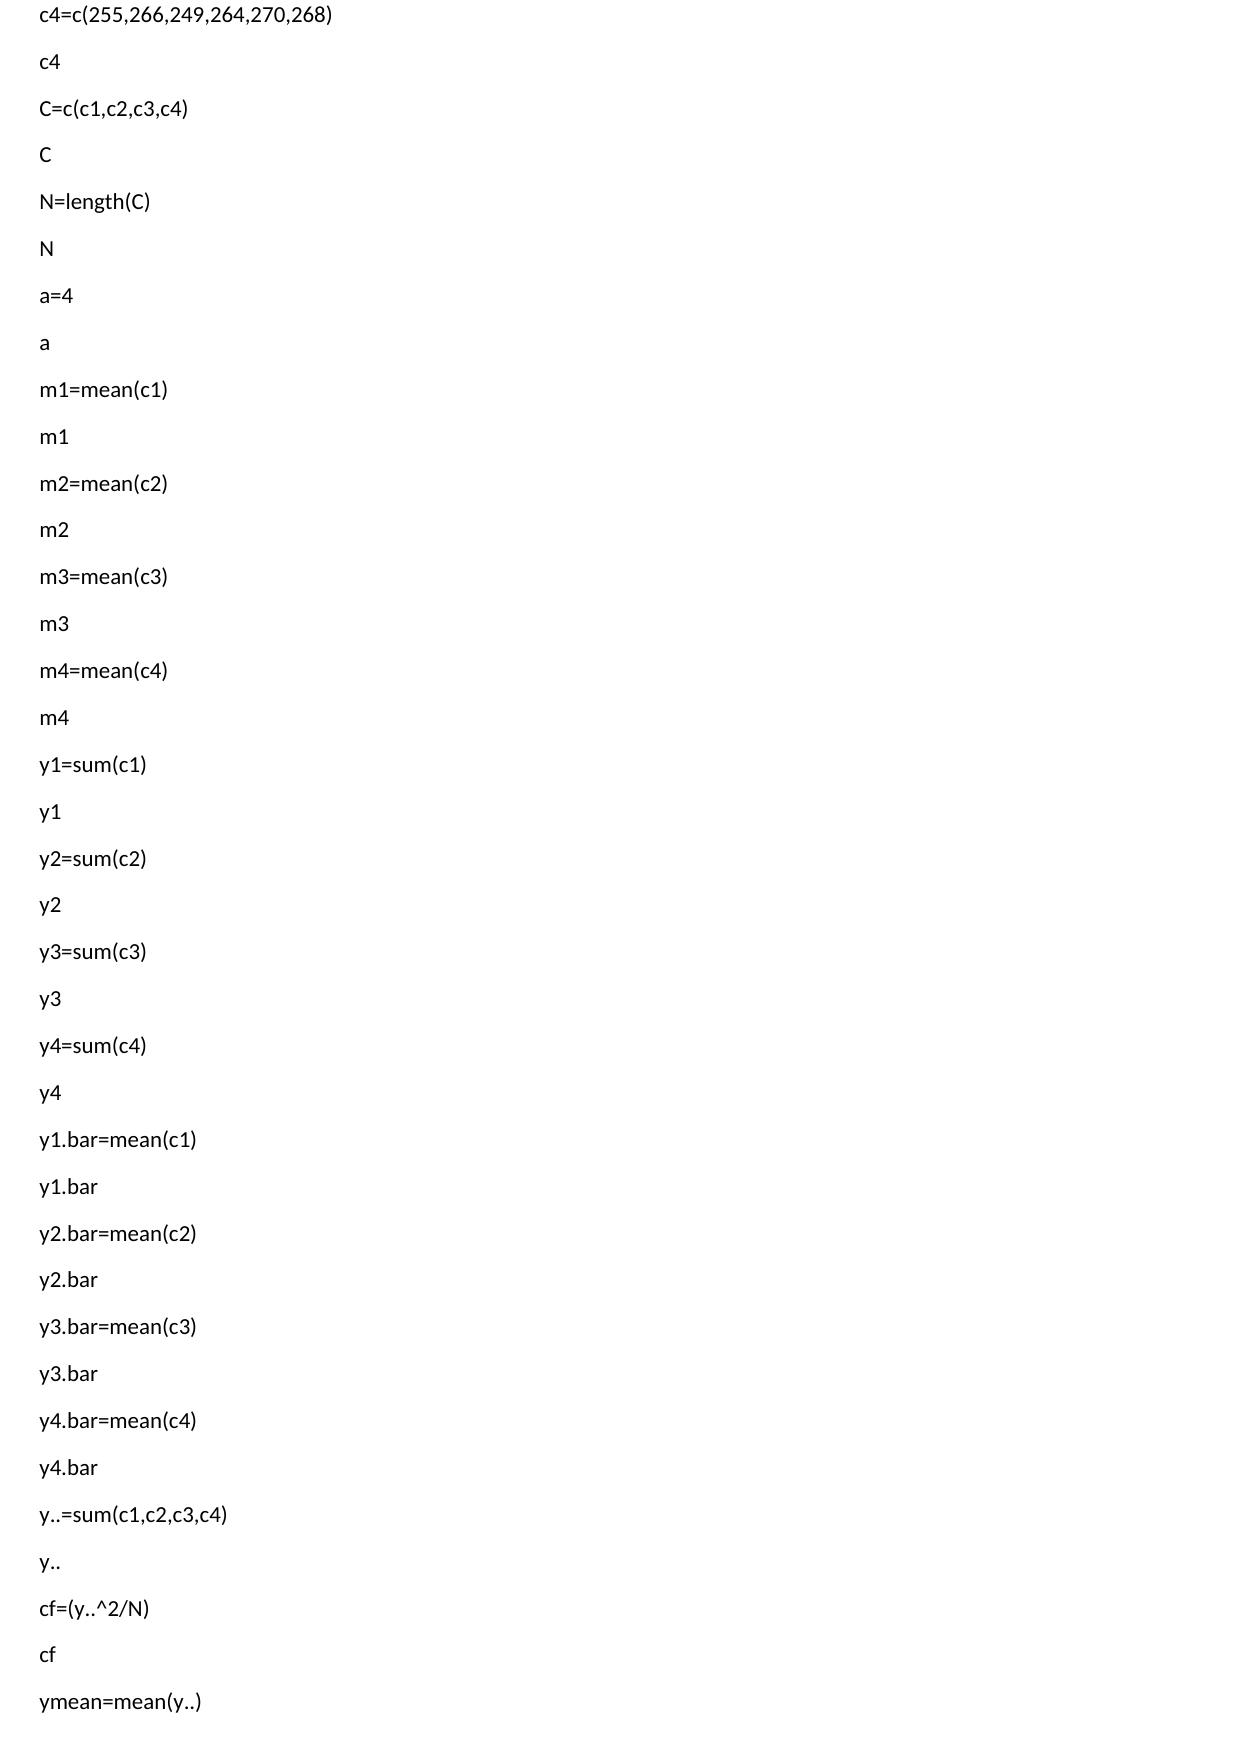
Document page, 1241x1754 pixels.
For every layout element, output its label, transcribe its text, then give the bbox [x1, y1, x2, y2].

text y1.bar=mean(c1) [39, 1125, 1201, 1153]
text y3.bar [39, 1359, 1201, 1387]
text N [39, 234, 1201, 262]
text c4 [39, 47, 1201, 75]
text m4 [39, 703, 1201, 731]
text y4.bar=mean(c4) [39, 1406, 1201, 1434]
text m2 [39, 516, 1201, 544]
text y4 [39, 1078, 1201, 1106]
text m3 [39, 609, 1201, 637]
text cf=(y..^2/N) [39, 1594, 1201, 1622]
text cf [39, 1641, 1201, 1669]
text a [39, 328, 1201, 356]
text y.. [39, 1547, 1201, 1575]
text m3=mean(c3) [39, 562, 1201, 591]
text C [39, 141, 1201, 169]
text y1.bar [39, 1172, 1201, 1200]
text a=4 [39, 281, 1201, 309]
text y..=sum(c1,c2,c3,c4) [39, 1500, 1201, 1528]
text y3=sum(c3) [39, 937, 1201, 966]
text N=length(C) [39, 187, 1201, 216]
text y3.bar=mean(c3) [39, 1312, 1201, 1341]
text y2.bar=mean(c2) [39, 1219, 1201, 1247]
text y3 [39, 984, 1201, 1012]
text y2 [39, 891, 1201, 919]
text y1 [39, 797, 1201, 825]
text y2.bar [39, 1266, 1201, 1294]
text y4=sum(c4) [39, 1031, 1201, 1059]
text y1=sum(c1) [39, 750, 1201, 778]
text ymean=mean(y..) [39, 1687, 1201, 1716]
text y2=sum(c2) [39, 844, 1201, 872]
text m2=mean(c2) [39, 469, 1201, 497]
text m1=mean(c1) [39, 375, 1201, 403]
text m1 [39, 422, 1201, 450]
text c4=c(255,266,249,264,270,268) [39, 0, 1201, 28]
text C=c(c1,c2,c3,c4) [39, 94, 1201, 122]
text y4.bar [39, 1453, 1201, 1481]
text m4=mean(c4) [39, 656, 1201, 684]
